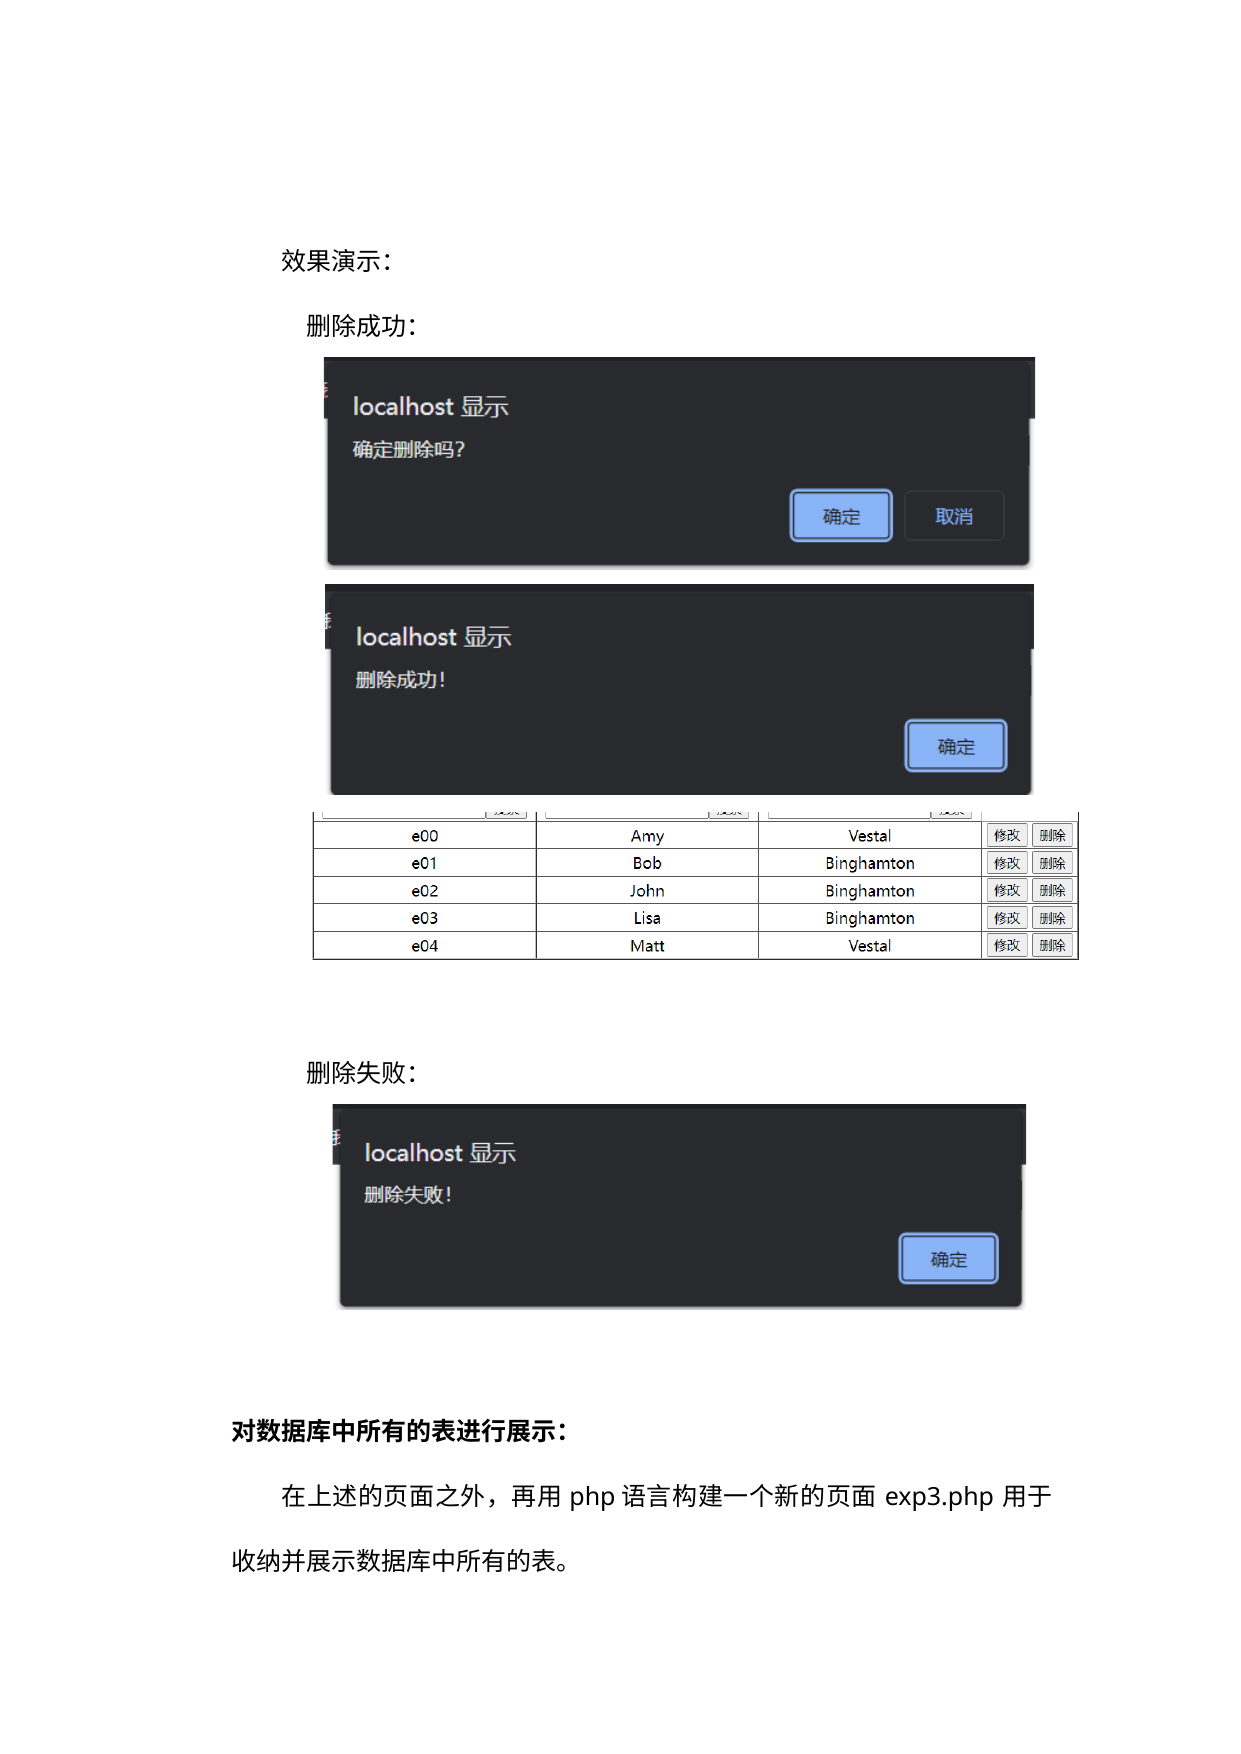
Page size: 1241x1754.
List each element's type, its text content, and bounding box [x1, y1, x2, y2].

picture [332, 1104, 1027, 1310]
list 在上述的页面之外，再用php语言构建一个新的页面 exp3.php 用于收纳并展示数据库中所有的表。 [231, 1462, 1053, 1592]
picture [325, 584, 1034, 795]
picture [306, 812, 1085, 962]
list 删除失败： [231, 1039, 1053, 1104]
picture [323, 357, 1036, 570]
list 对数据库中所有的表进行展示： [231, 1397, 1053, 1462]
list 效果演示： [231, 227, 1053, 292]
list 删除成功： [231, 292, 1053, 357]
